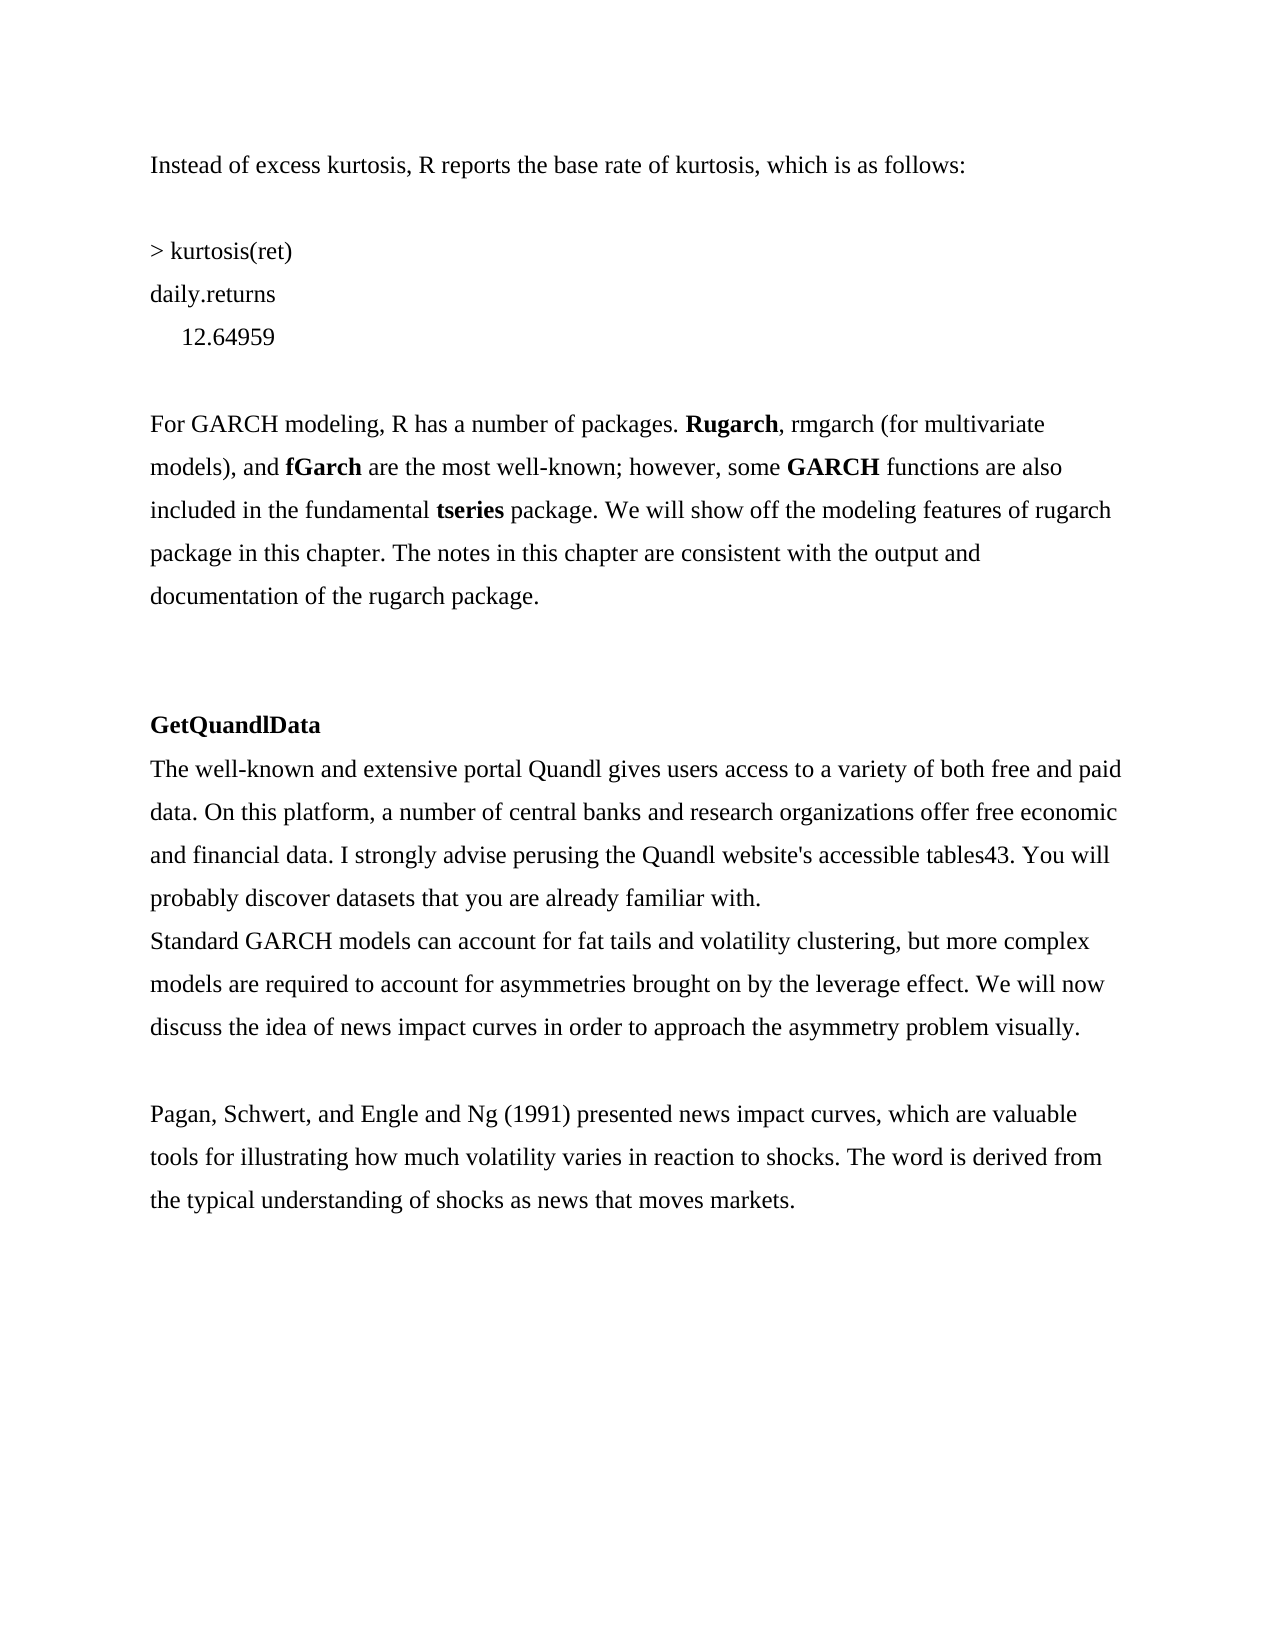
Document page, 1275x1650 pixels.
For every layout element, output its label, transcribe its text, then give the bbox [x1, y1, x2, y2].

text GetQuandlData [150, 711, 1125, 739]
text Pagan, Schwert, and Engle and Ng (1991) presented news impact curves, which are valuable tools for illustrating how much volatility varies in reaction to shocks. The word is derived from the typical understanding of shocks as news that moves markets. [150, 1099, 1125, 1214]
text daily.returns [150, 279, 1125, 308]
text 12.64959 [150, 322, 1125, 351]
text Standard GARCH models can account for fat tails and volatility clustering, but more complex models are required to account for asymmetries brought on by the leverage effect. We will now discuss the idea of news impact curves in order to approach the asymmetry problem visually. [150, 926, 1125, 1041]
text Instead of excess kurtosis, R reports the base rate of kurtosis, which is as follows: [150, 150, 1125, 179]
text For GARCH modeling, R has a number of packages. Rugarch, rmgarch (for multivariate models), and fGarch are the most well-known; however, some GARCH functions are also included in the fundamental tseries package. We will show off the modeling features of rugarch package in this chapter. The notes in this chapter are consistent with the output and documentation of the rugarch package. [150, 409, 1125, 610]
text > kurtosis(ret) [150, 236, 1125, 265]
text The well-known and extensive portal Quandl gives users access to a variety of both free and paid data. On this platform, a number of central banks and research organizations offer free economic and financial data. I strongly advise perusing the Quandl website's accessible tables43. You will probably discover datasets that you are already familiar with. [150, 754, 1125, 912]
